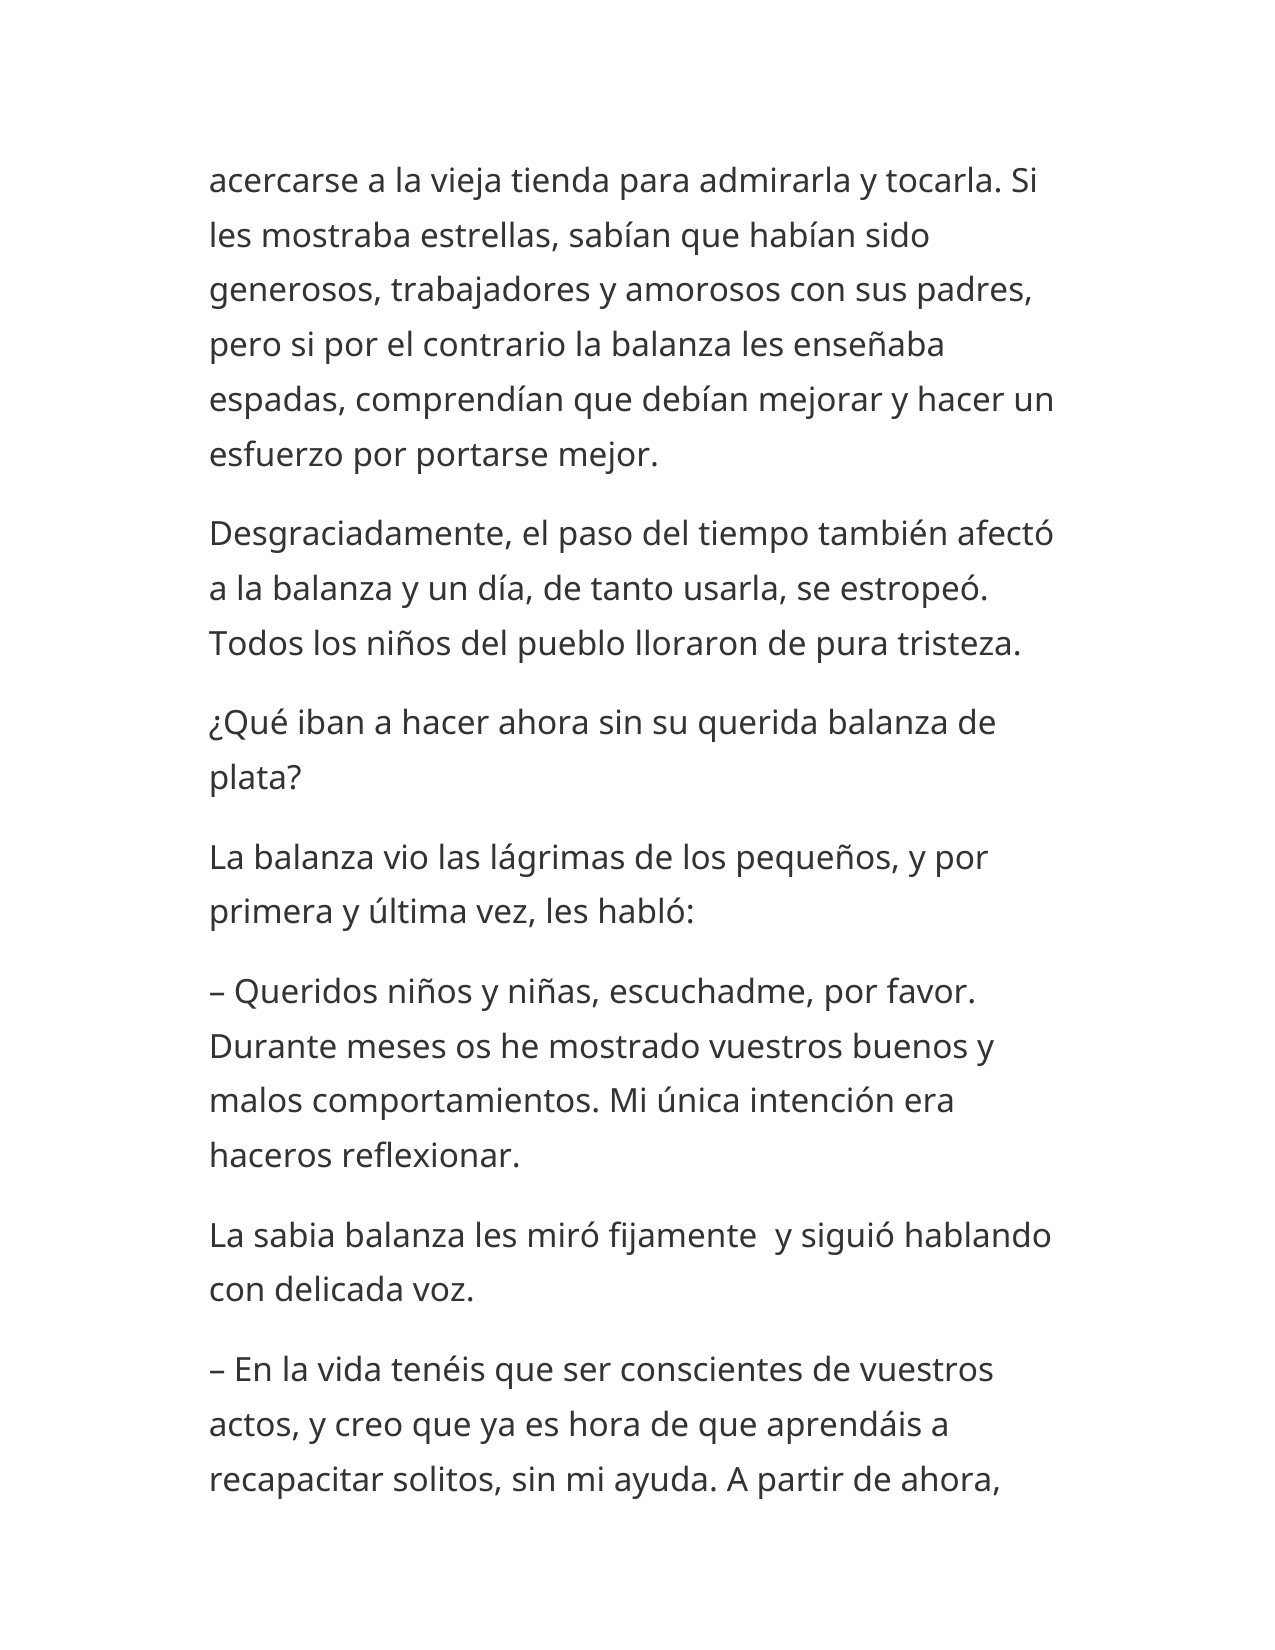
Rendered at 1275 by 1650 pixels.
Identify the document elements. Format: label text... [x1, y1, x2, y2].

text La sabia balanza les miró fijamente y siguió hablando con delicada voz. [208, 1202, 1067, 1312]
text La balanza vio las lágrimas de los pequeños, y por primera y última vez, les habló: [208, 824, 1067, 933]
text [208, 148, 1067, 476]
text ¿Qué iban a hacer ahora sin su querida balanza de plata? [208, 690, 1067, 799]
text – Queridos niños y niñas, escuchadme, por favor. Durante meses os he mostrado vuestros buenos y malos comportamientos. Mi única intención era haceros reflexionar. [208, 958, 1067, 1177]
text Desgraciadamente, el paso del tiempo también afectó a la balanza y un día, de tanto usarla, se estropeó. Todos los niños del pueblo lloraron de pura tristeza. [208, 501, 1067, 665]
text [208, 1337, 1067, 1501]
